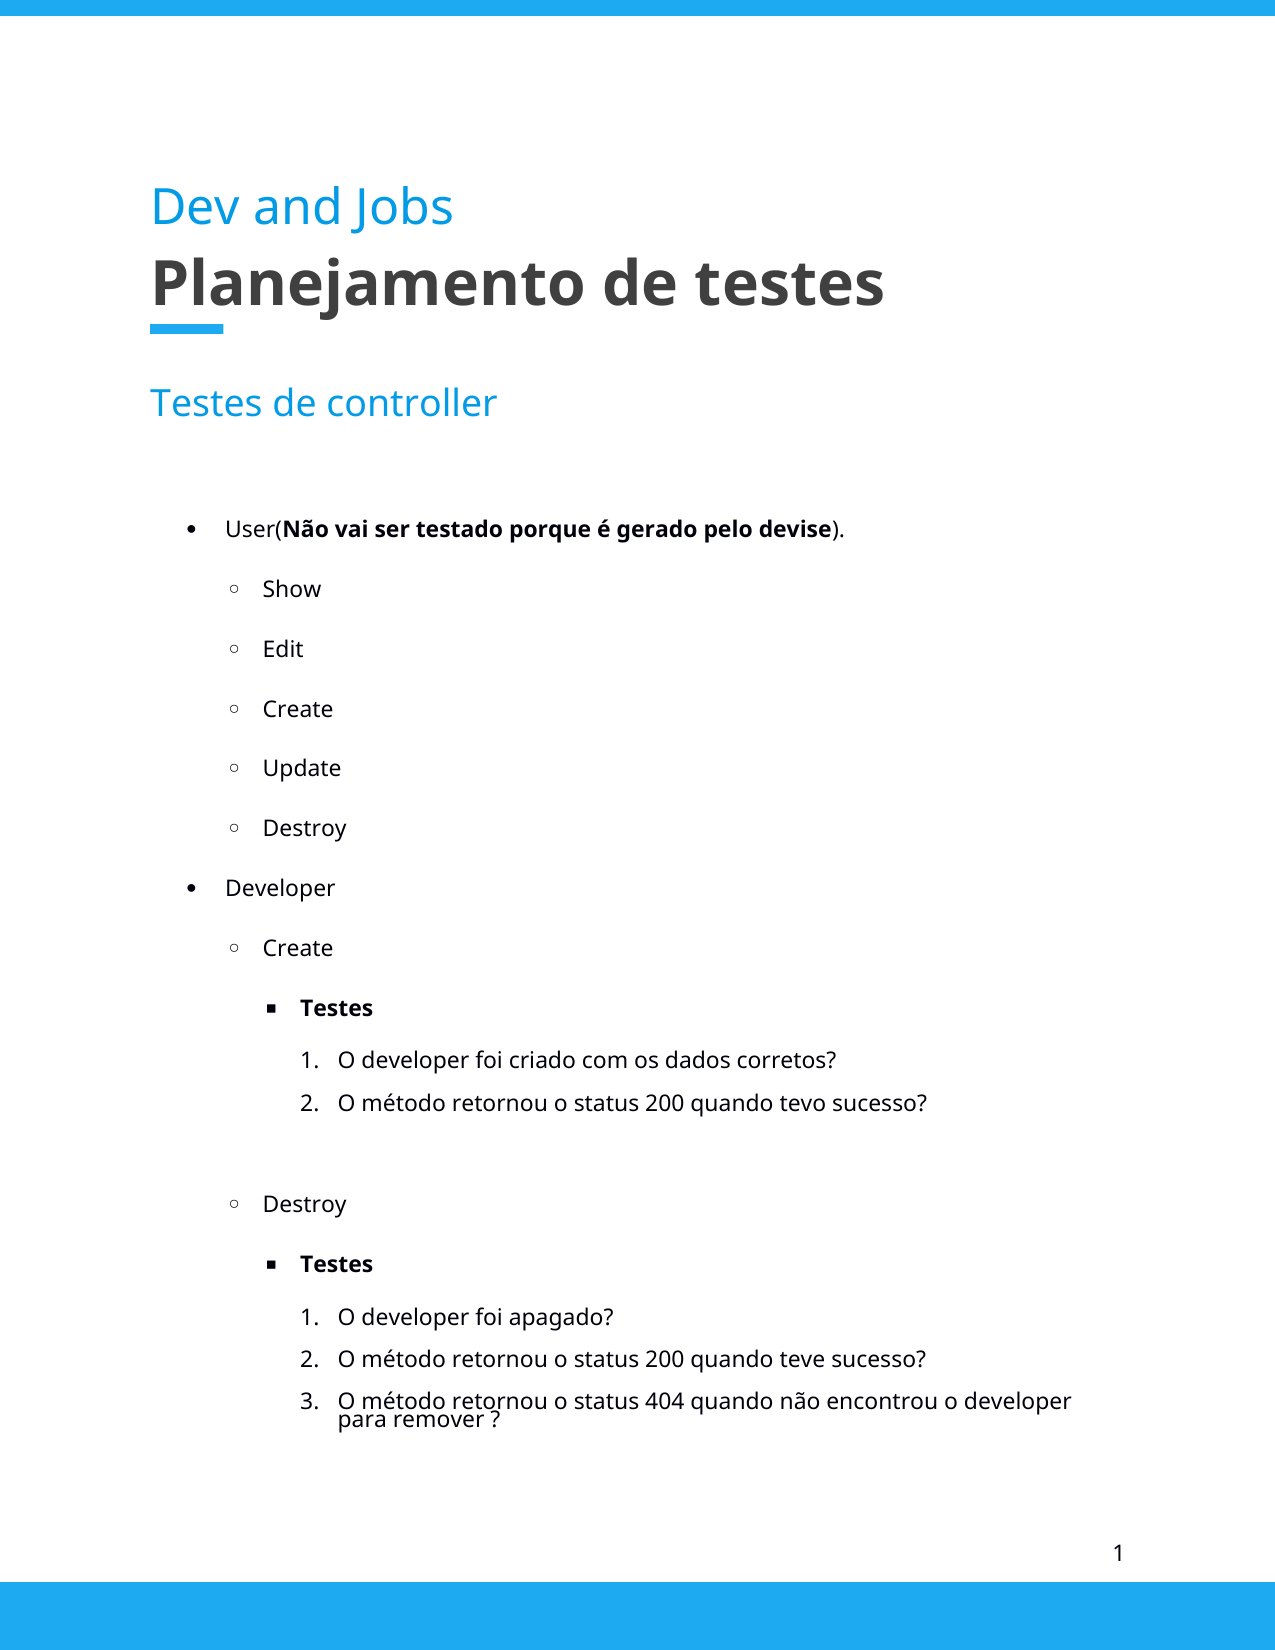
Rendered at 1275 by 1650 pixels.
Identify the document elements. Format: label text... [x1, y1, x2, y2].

list Create [225, 932, 1125, 963]
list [300, 1350, 1125, 1371]
list User(Não vai ser testado porque é gerado pelo devise). [187, 513, 1125, 544]
list Update [225, 752, 1125, 784]
list Create [225, 692, 1125, 724]
list Developer [187, 872, 1125, 903]
list O método retornou o status 404 quando não encontrou o developer para remover ? [300, 1392, 1125, 1434]
list Destroy [225, 812, 1125, 843]
picture [0, 0, 1275, 16]
list O developer foi apagado? [300, 1308, 1125, 1329]
list Testes [262, 992, 1125, 1023]
list O developer foi criado com os dados corretos? [300, 1052, 1125, 1073]
picture [150, 324, 224, 334]
list O método retornou o status 200 quando tevo sucesso? [300, 1094, 1125, 1115]
title Dev and Jobs Planejamento de testes [150, 171, 1125, 324]
list Destroy [225, 1188, 1125, 1219]
subtitle Testes de controller [150, 376, 1125, 427]
list Edit [225, 633, 1125, 664]
picture [0, 1582, 1275, 1650]
list Testes [262, 1248, 1125, 1279]
list Show [225, 573, 1125, 604]
